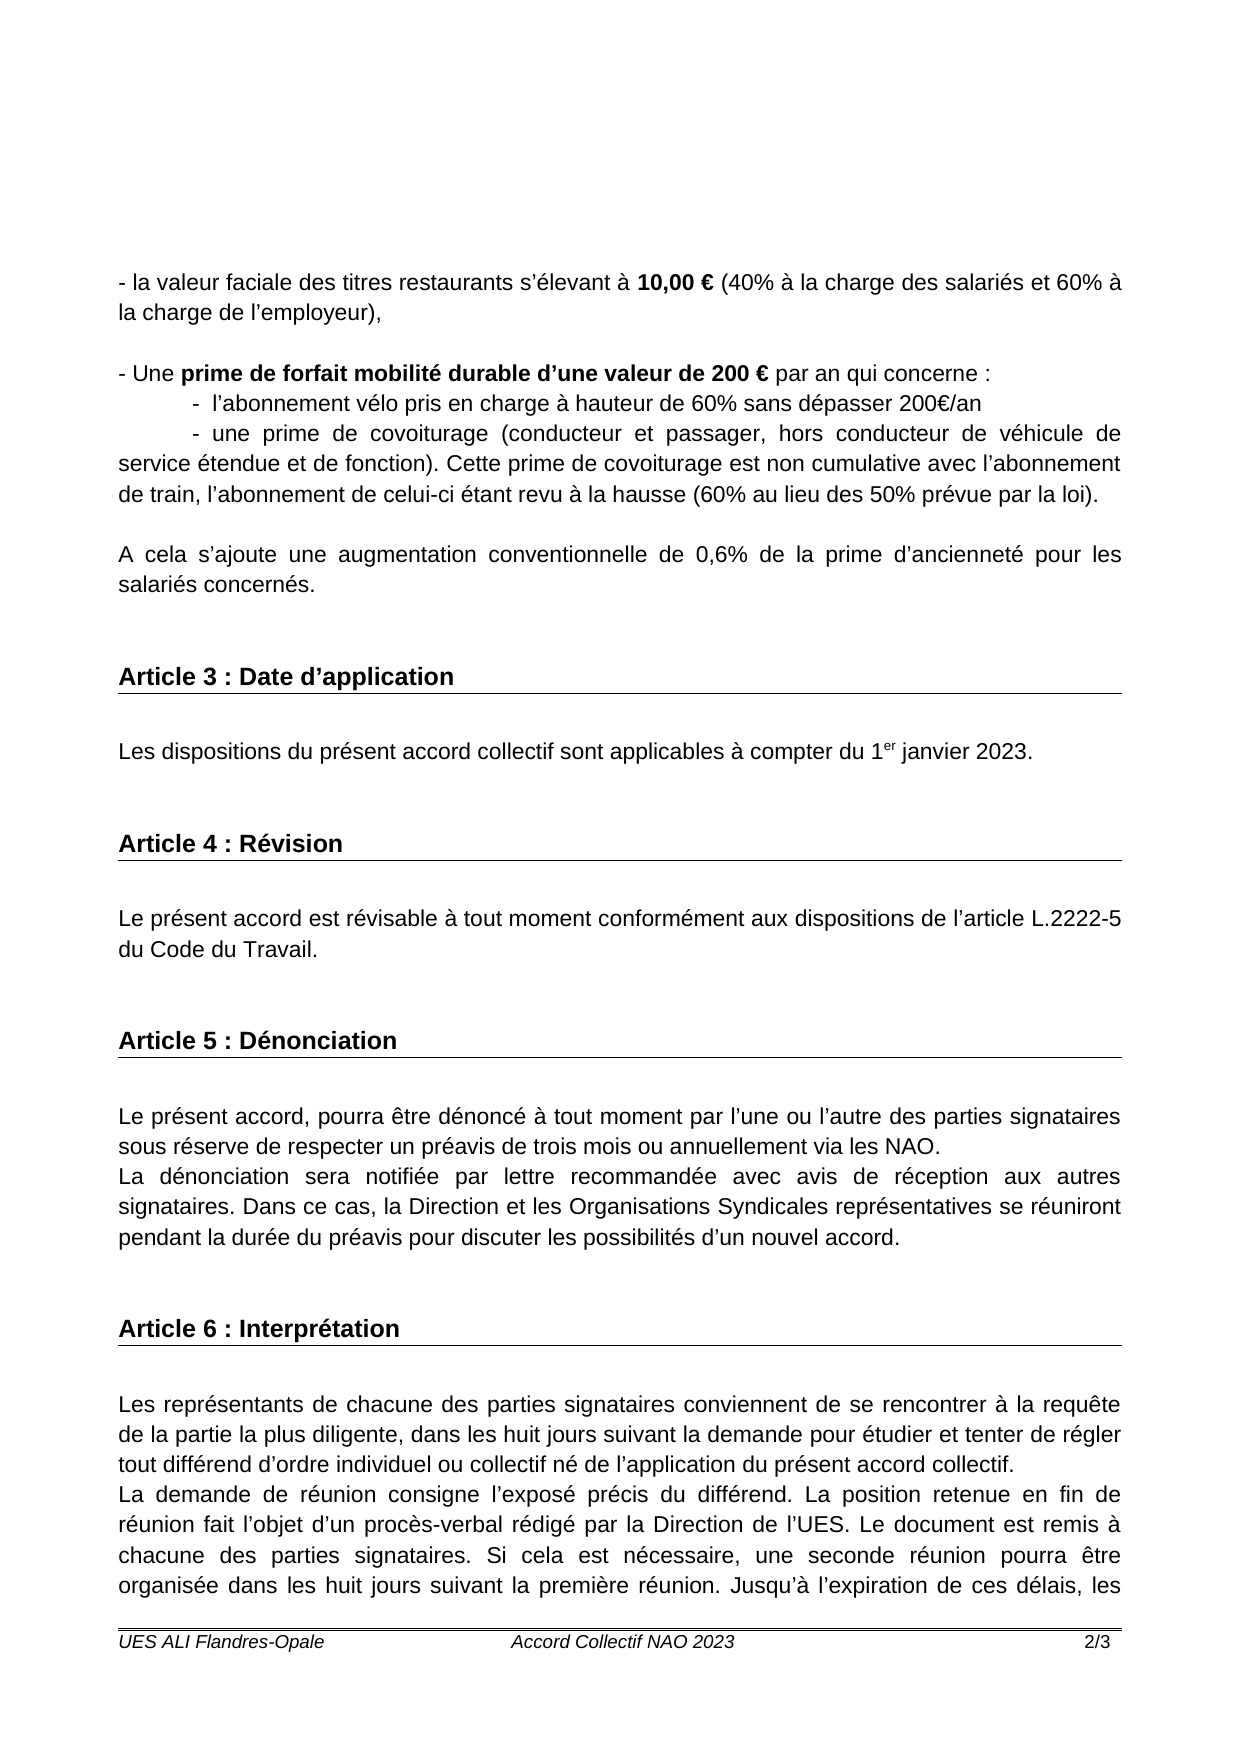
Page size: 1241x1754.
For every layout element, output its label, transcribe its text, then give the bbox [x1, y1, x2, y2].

text Article 4 : Révision [118, 829, 1122, 860]
text Article 3 : Date d’application [118, 662, 1122, 693]
text - Une prime de forfait mobilité durable d’une valeur de 200 € par an qui concerne : [118, 360, 1122, 386]
text Le présent accord est révisable à tout moment conformément aux dispositions de l’article L.2222-5 du Code du Travail. [118, 905, 1122, 962]
text Les dispositions du présent accord collectif sont applicables à compter du 1er janvier 2023. [118, 738, 1122, 765]
text Article 5 : Dénonciation [118, 1026, 1122, 1057]
text Le présent accord, pourra être dénoncé à tout moment par l’une ou l’autre des parties signataires sous réserve de respecter un préavis de trois mois ou annuellement via les NAO. [118, 1103, 1122, 1159]
text La dénonciation sera notifiée par lettre recommandée avec avis de réception aux autres signataires. Dans ce cas, la Direction et les Organisations Syndicales représentatives se réuniront pendant la durée du préavis pour discuter les possibilités d’un nouvel accord. [118, 1163, 1122, 1250]
text - l’abonnement vélo pris en charge à hauteur de 60% sans dépasser 200€/an [118, 390, 1122, 416]
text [118, 1481, 1122, 1598]
text Article 6 : Interprétation [118, 1314, 1122, 1345]
text A cela s’ajoute une augmentation conventionnelle de 0,6% de la prime d’ancienneté pour les salariés concernés. [118, 541, 1122, 598]
text Les représentants de chacune des parties signataires conviennent de se rencontrer à la requête de la partie la plus diligente, dans les huit jours suivant la demande pour étudier et tenter de régler tout différend d’ordre individuel ou collectif né de l’application du présent accord collectif. [118, 1391, 1122, 1477]
text - une prime de covoiturage (conducteur et passager, hors conducteur de véhicule de service étendue et de fonction). Cette prime de covoiturage est non cumulative avec l’abonnement de train, l’abonnement de celui-ci étant revu à la hausse (60% au lieu des 50% prévue par la loi). [118, 420, 1122, 507]
text - la valeur faciale des titres restaurants s’élevant à 10,00 € (40% à la charge des salariés et 60% à la charge de l’employeur), [118, 269, 1122, 326]
